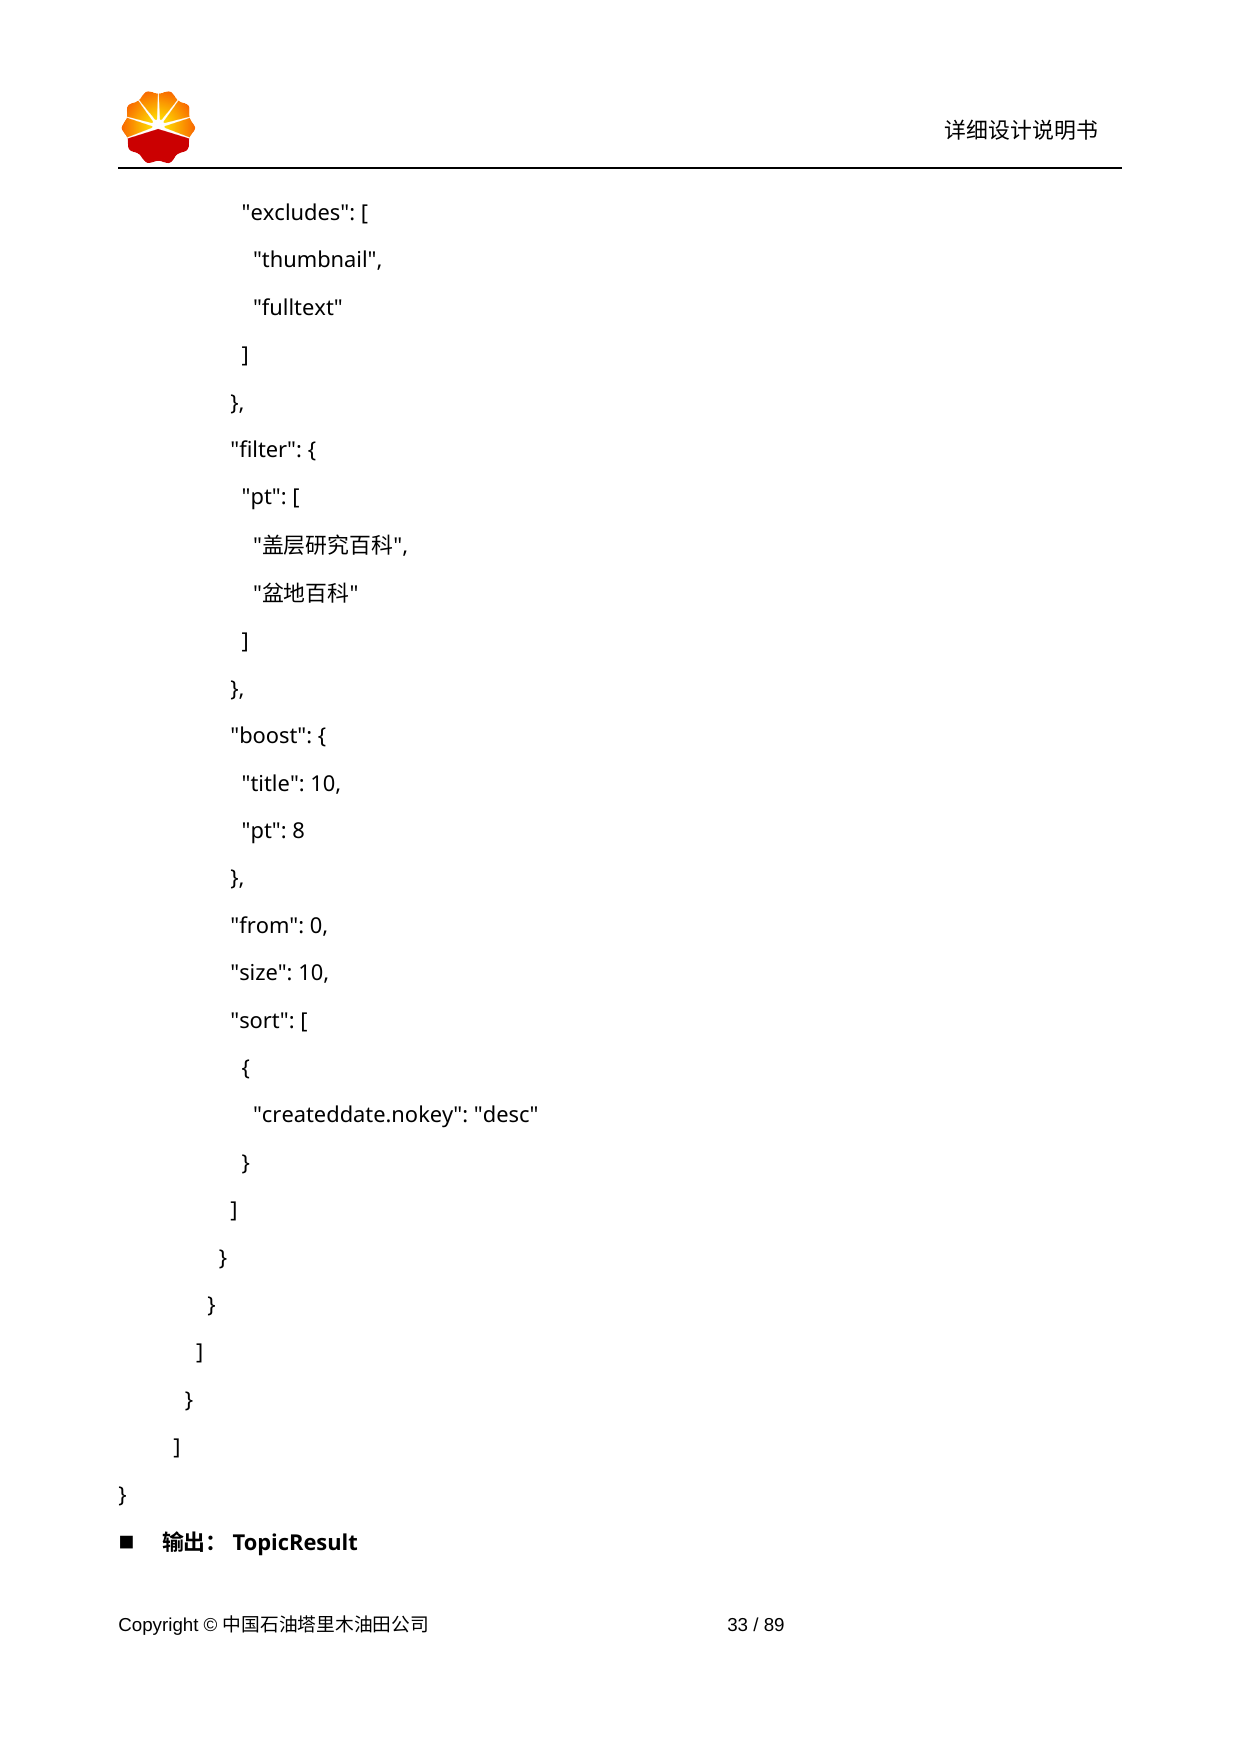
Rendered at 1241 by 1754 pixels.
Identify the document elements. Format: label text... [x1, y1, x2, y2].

picture [118, 88, 198, 166]
text "pt": [ [118, 480, 1122, 512]
list 输出： TopicResult [118, 1524, 1122, 1557]
text }, [118, 861, 1122, 893]
text "createddate.nokey": "desc" [118, 1098, 1122, 1131]
text { [118, 1051, 1122, 1083]
text }, [118, 385, 1122, 418]
text }, [118, 671, 1122, 704]
text "from": 0, [118, 908, 1122, 941]
text "size": 10, [118, 956, 1122, 988]
text "boost": { [118, 719, 1122, 751]
text ] [118, 1193, 1122, 1225]
text "fulltext" [118, 290, 1122, 323]
text "thumbnail", [118, 243, 1122, 276]
text } [118, 1145, 1122, 1178]
text "excludes": [ [118, 196, 1122, 228]
text ] [118, 338, 1122, 370]
text "sort": [ [118, 1003, 1122, 1036]
text } [118, 1240, 1122, 1273]
text } [118, 1382, 1122, 1415]
text } [118, 1477, 1122, 1510]
text "盆地百科" [118, 576, 1122, 608]
text "pt": 8 [118, 814, 1122, 846]
text ] [118, 624, 1122, 657]
text "title": 10, [118, 766, 1122, 799]
text } [118, 1288, 1122, 1320]
text ] [118, 1335, 1122, 1367]
text ] [118, 1430, 1122, 1462]
text "盖层研究百科", [118, 527, 1122, 560]
text "filter": { [118, 433, 1122, 465]
